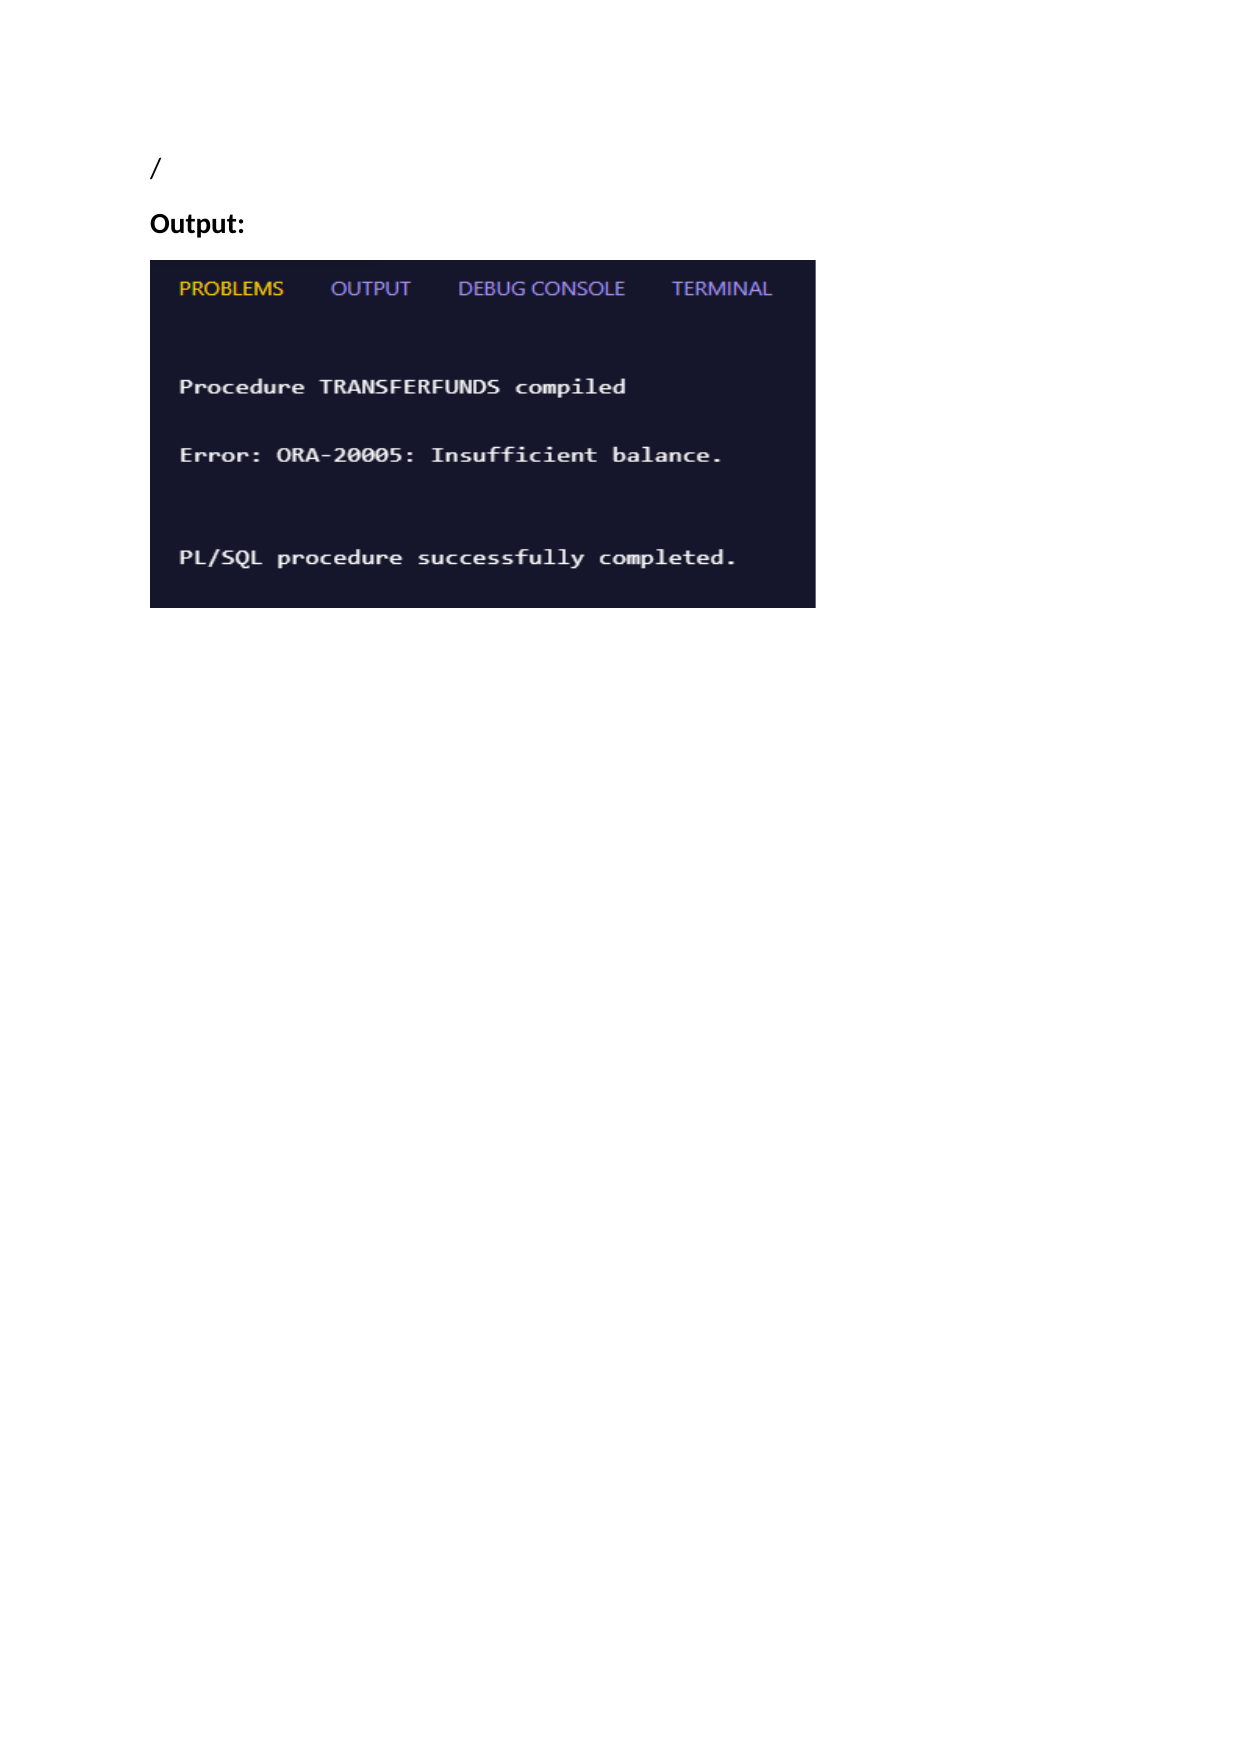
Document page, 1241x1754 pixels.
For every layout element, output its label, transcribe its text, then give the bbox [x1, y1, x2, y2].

text / [150, 150, 1090, 186]
picture [150, 260, 816, 608]
text Output: [150, 205, 1090, 241]
